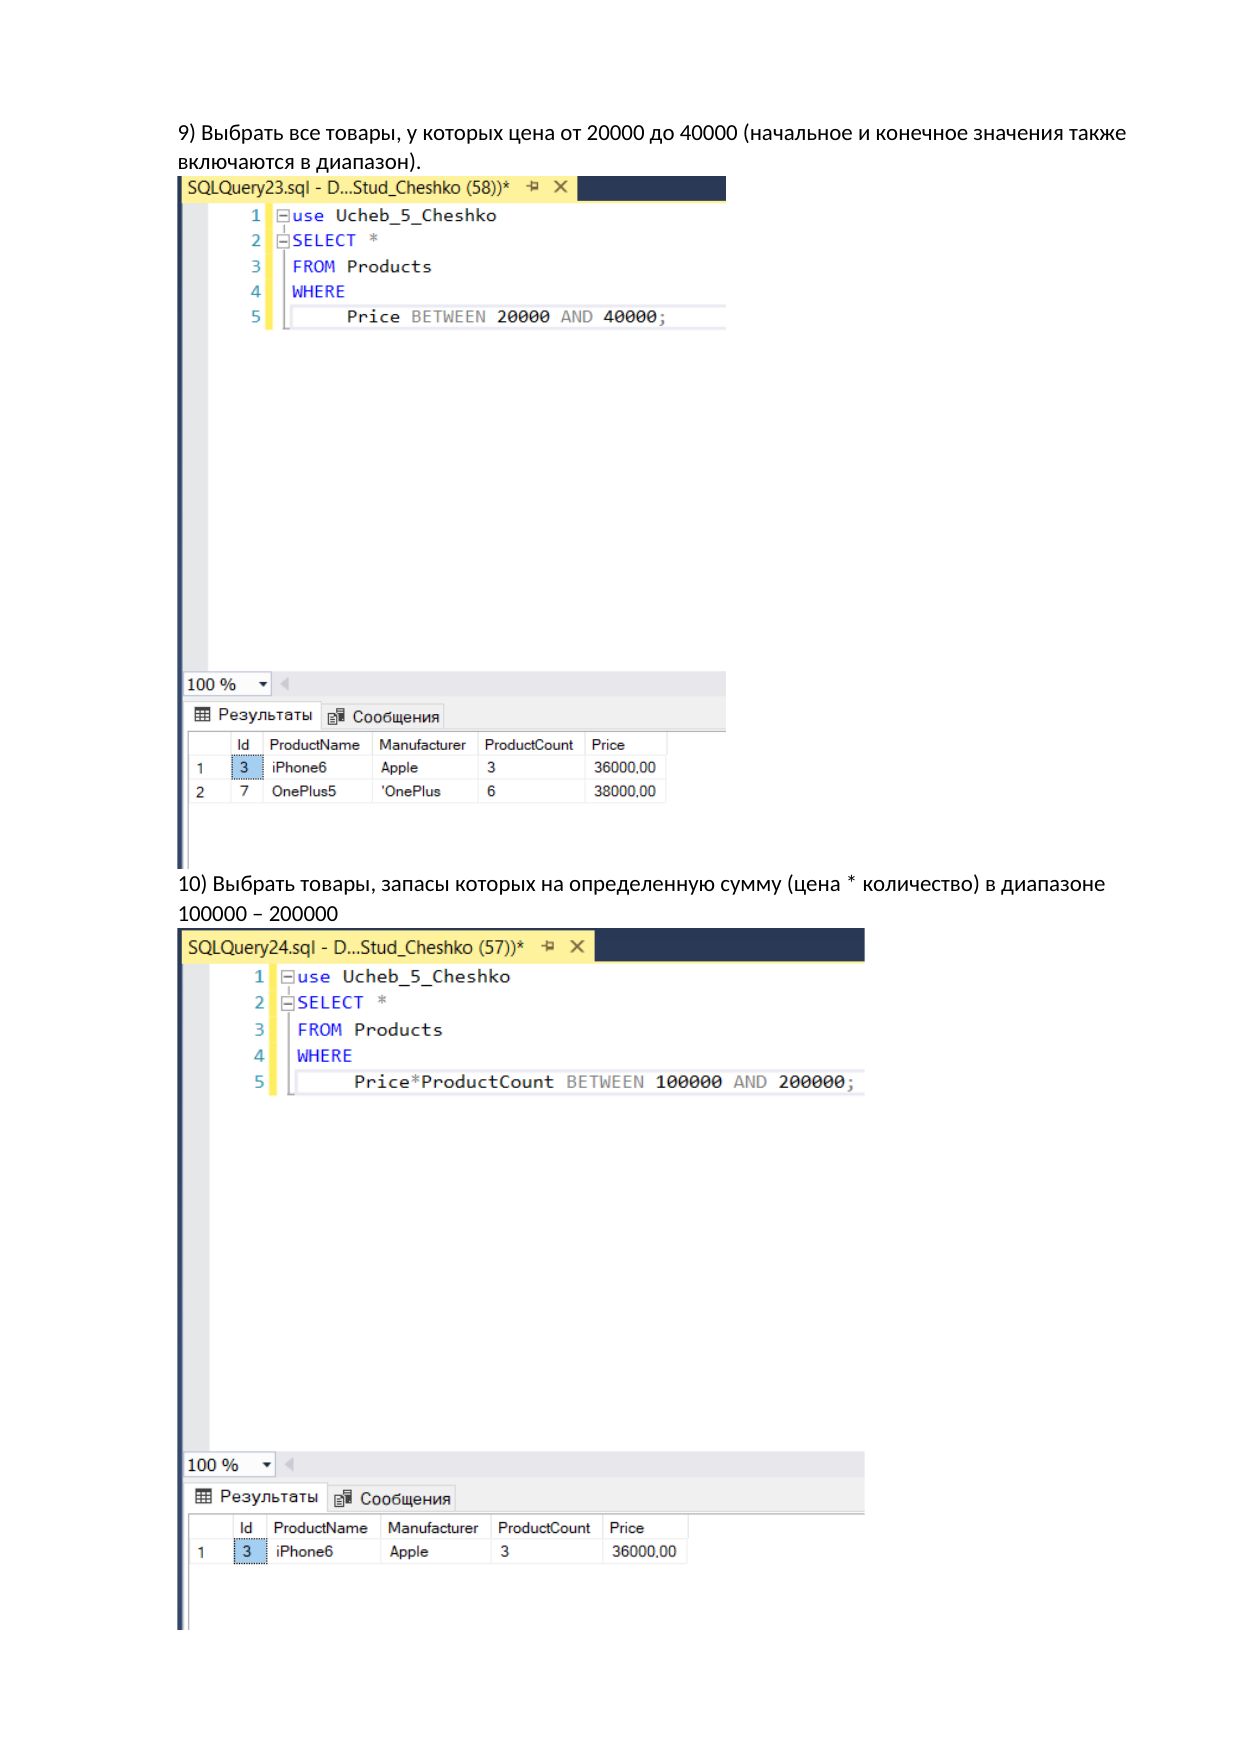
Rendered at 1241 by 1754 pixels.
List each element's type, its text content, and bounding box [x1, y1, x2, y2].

picture [177, 928, 865, 1630]
text 10) Выбрать товары, запасы которых на определенную сумму (цена * количество) в диапазоне 100000 – 200000 [177, 869, 1152, 927]
picture [177, 176, 726, 869]
text 9) Выбрать все товары, у которых цена от 20000 до 40000 (начальное и конечное значения также включаются в диапазон). [177, 118, 1152, 176]
